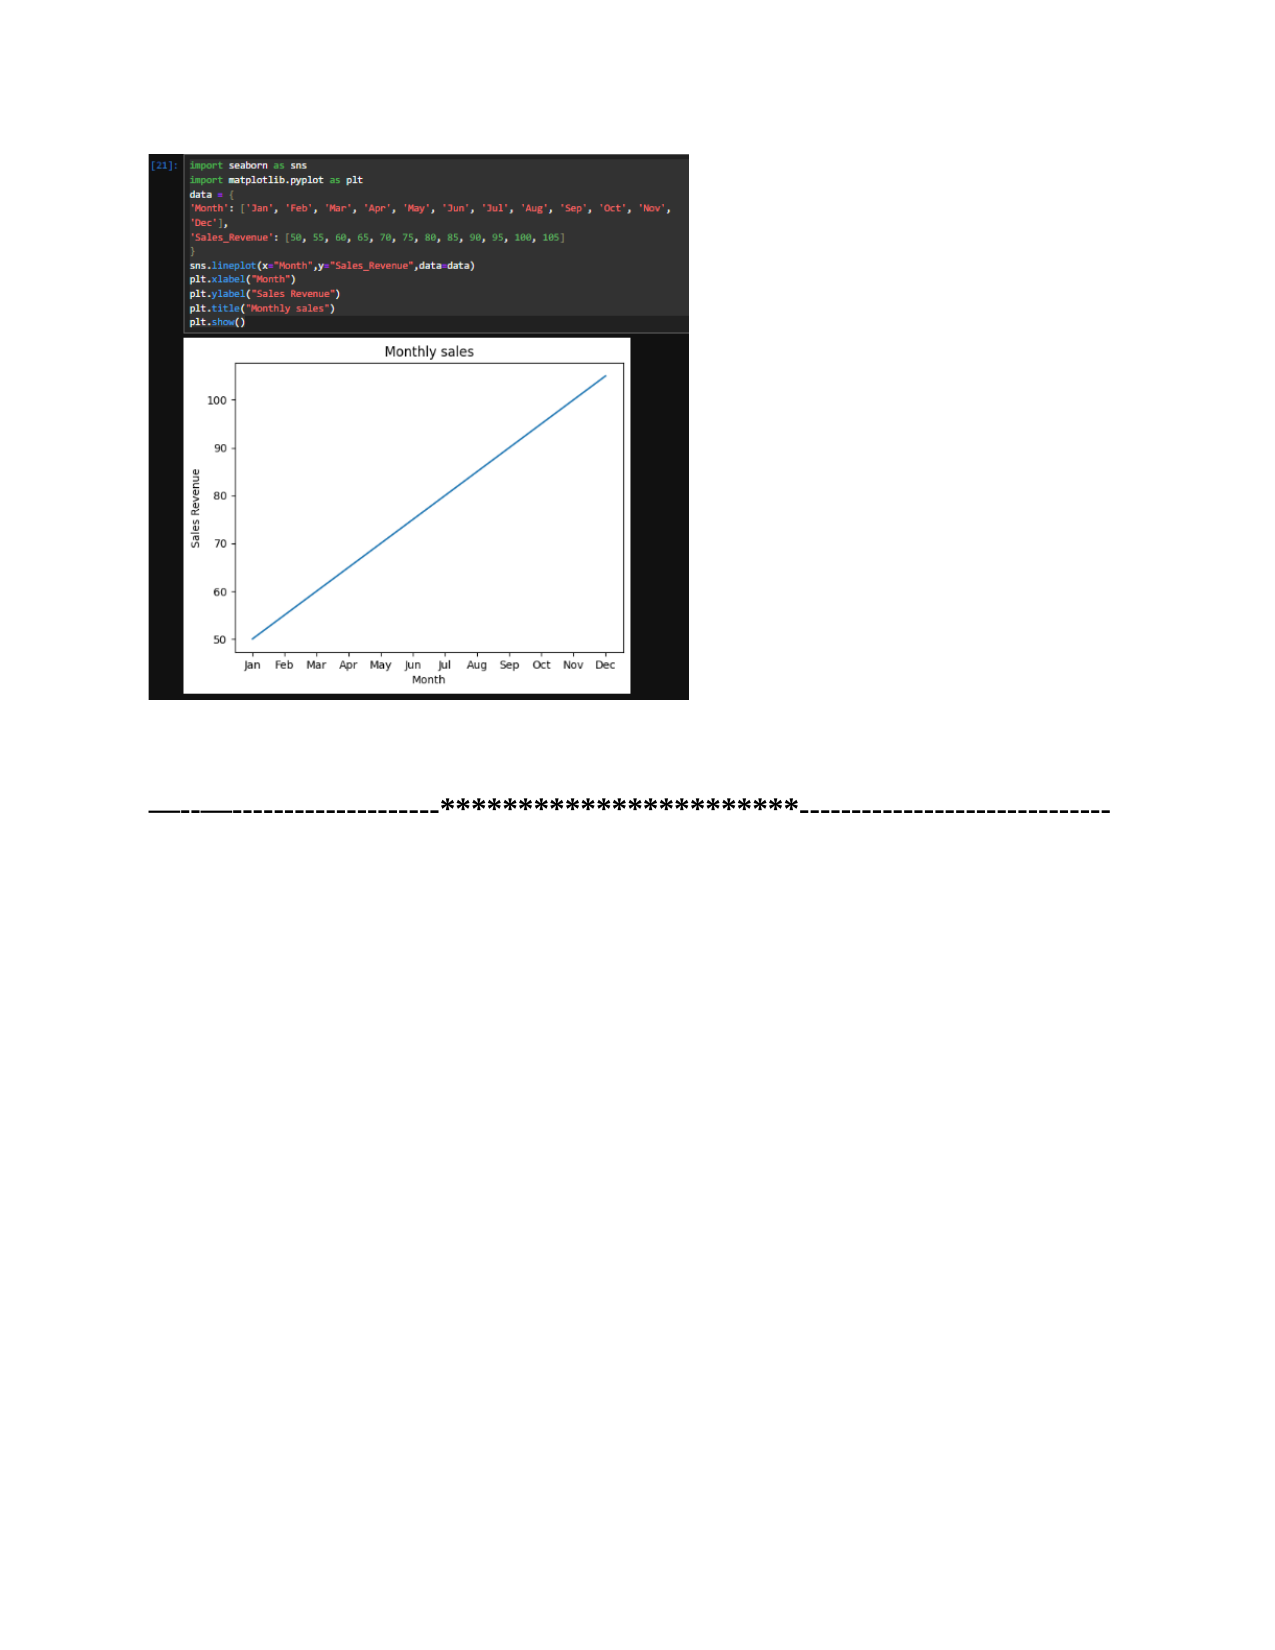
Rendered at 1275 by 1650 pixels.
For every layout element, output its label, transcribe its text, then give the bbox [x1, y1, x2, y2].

text —--—--------------------***********************------------------------------ [148, 791, 1124, 826]
picture [148, 154, 689, 700]
